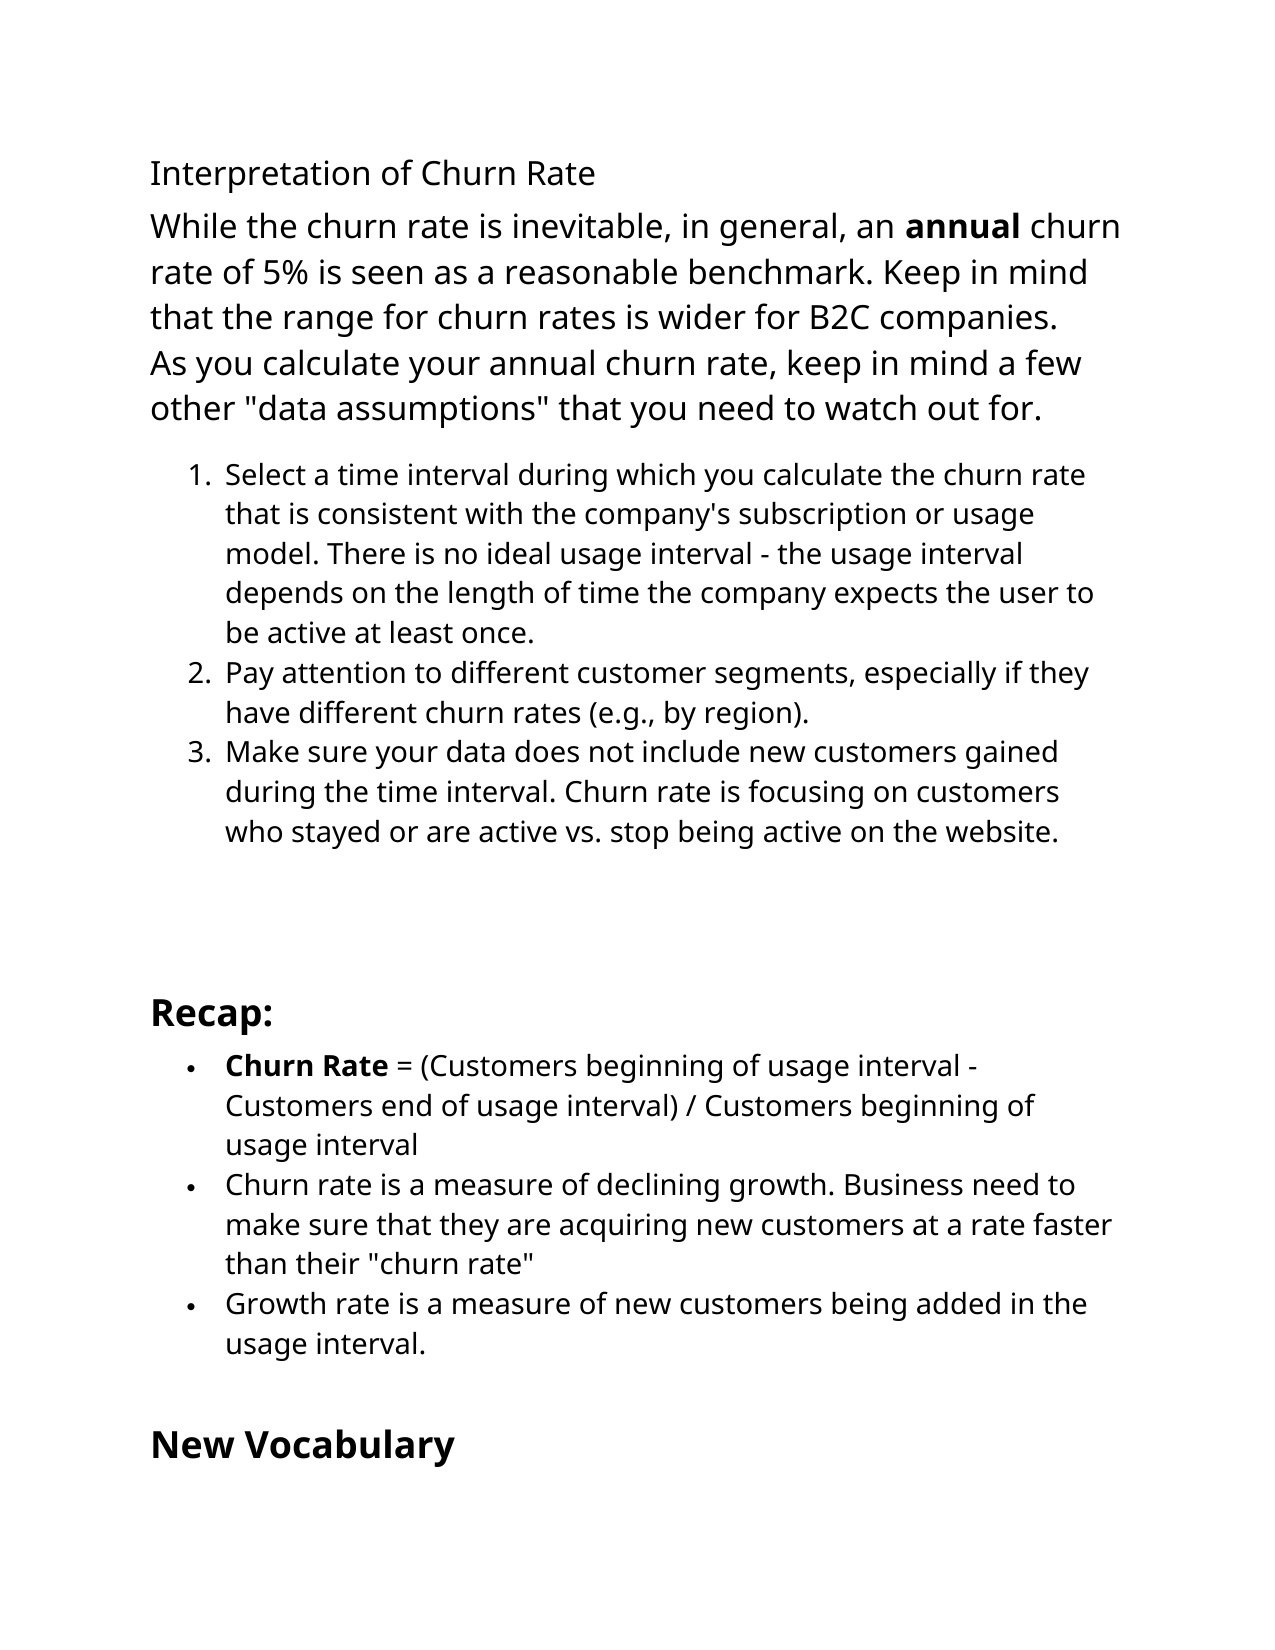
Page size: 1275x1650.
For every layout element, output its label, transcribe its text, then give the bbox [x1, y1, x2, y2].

list Churn Rate = (Customers beginning of usage interval - Customers end of usage interval) / Customers beginning of usage interval [187, 1045, 1125, 1164]
list Growth rate is a measure of new customers being added in the usage interval. [187, 1283, 1125, 1363]
text While the churn rate is inevitable, in general, an annual churn rate of 5% is seen as a reasonable benchmark. Keep in mind that the range for churn rates is wider for B2C companies. [150, 203, 1125, 339]
list Churn rate is a measure of declining growth. Business need to make sure that they are acquiring new customers at a rate faster than their "churn rate" [187, 1164, 1125, 1283]
list Select a time interval during which you calculate the churn rate that is consistent with the company's subscription or usage model. There is no ideal usage interval - the usage interval depends on the length of time the company expects the user to be active at least once. [187, 454, 1125, 652]
text Recap: [150, 986, 1125, 1037]
list Pay attention to different customer segments, especially if they have different churn rates (e.g., by region). [187, 652, 1125, 732]
subtitle Interpretation of Churn Rate [150, 150, 1125, 195]
text As you calculate your annual churn rate, keep in mind a few other "data assumptions" that you need to watch out for. [150, 339, 1125, 430]
list Make sure your data does not include new customers gained during the time interval. Churn rate is focusing on customers who stayed or are active vs. stop being active on the website. [187, 732, 1125, 851]
text New Vocabulary [150, 1419, 1125, 1470]
